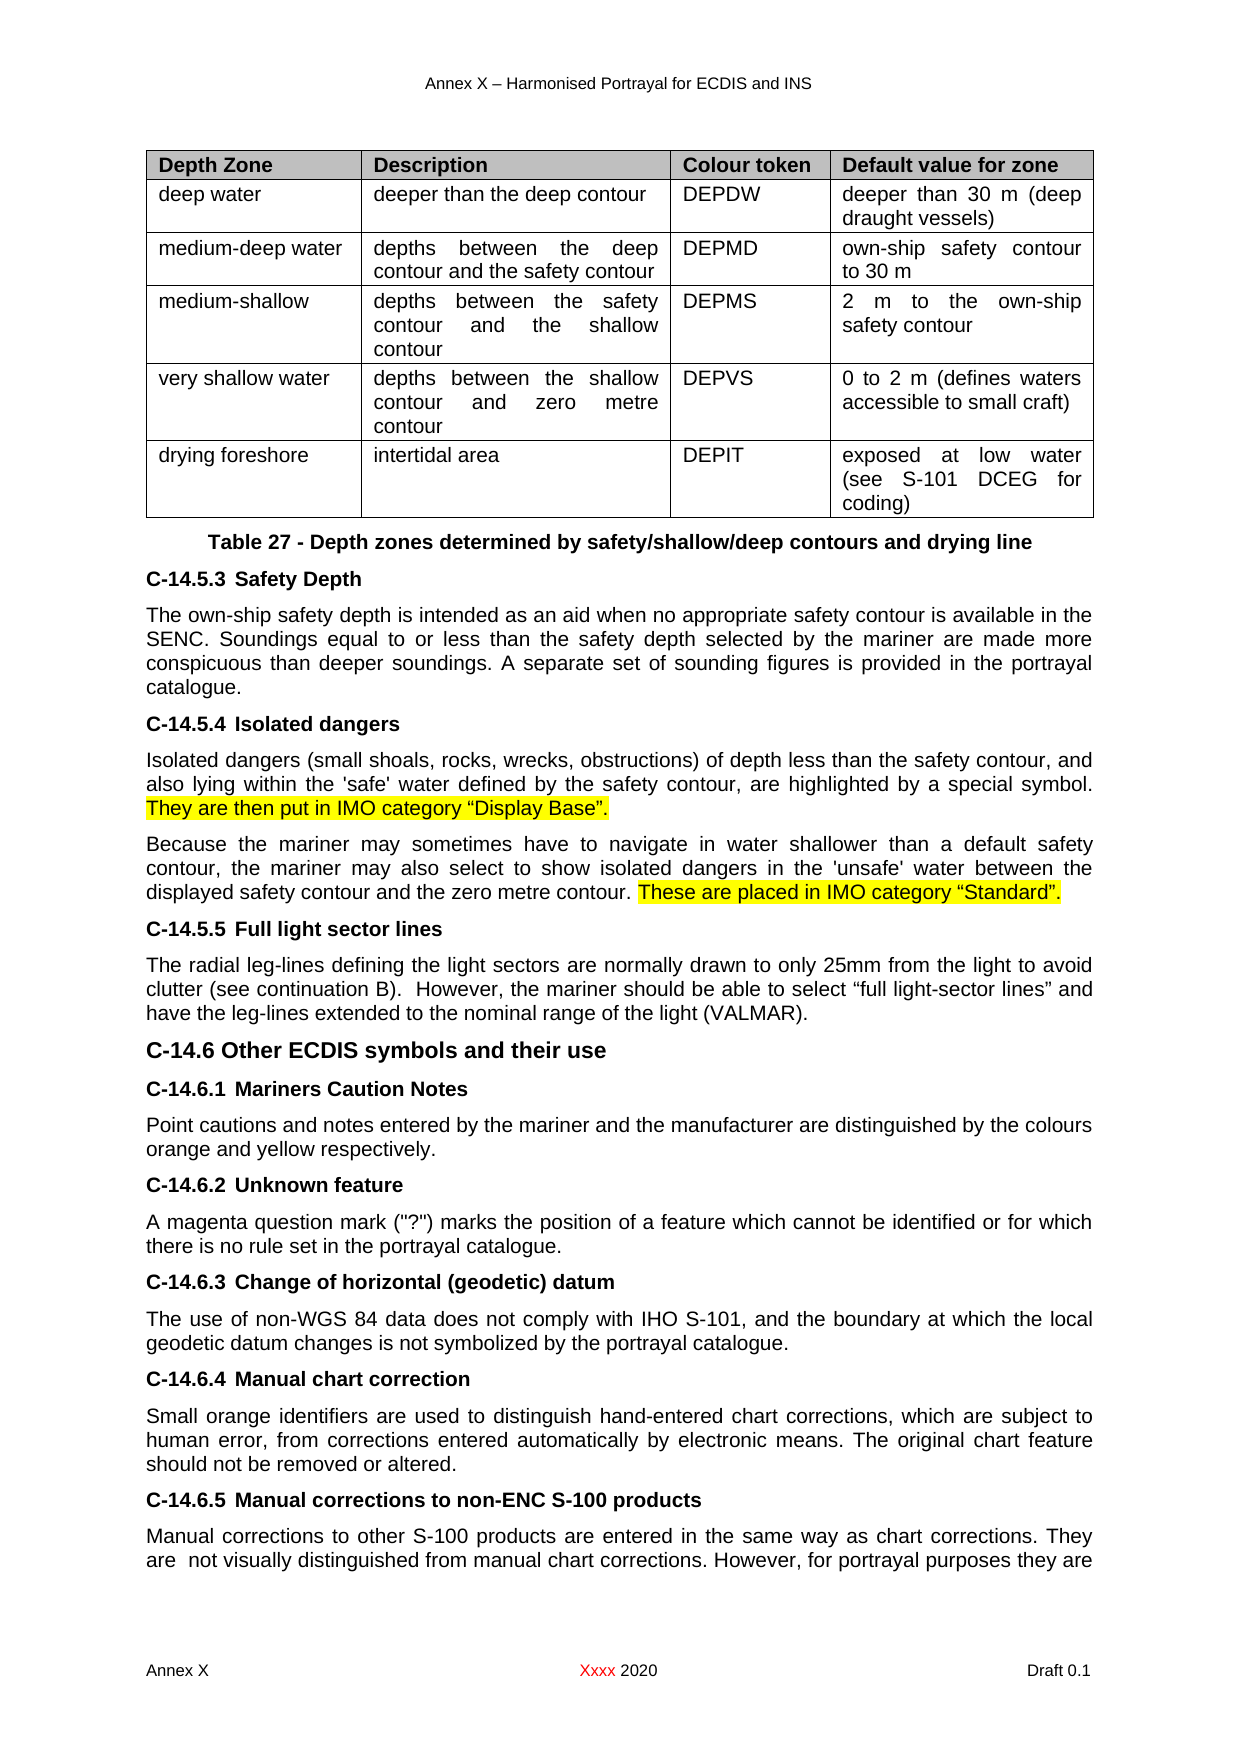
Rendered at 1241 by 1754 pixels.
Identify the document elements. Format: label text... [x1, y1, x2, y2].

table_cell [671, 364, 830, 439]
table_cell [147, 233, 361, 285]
text Isolated dangers (small shoals, rocks, wrecks, obstructions) of depth less than the safety contour, and also lying within the 'safe' water defined by the safety contour, are highlighted by a special symbol. They are then put in IMO category “Display Base”. [146, 748, 1094, 820]
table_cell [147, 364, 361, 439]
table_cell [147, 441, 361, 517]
text Small orange identifiers are used to distinguish hand-entered chart corrections, which are subject to human error, from corrections entered automatically by electronic means. The original chart feature should not be removed or altered. [146, 1403, 1094, 1475]
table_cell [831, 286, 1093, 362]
text Table 27 - Depth zones determined by safety/shallow/deep contours and drying line [146, 530, 1094, 554]
subtitle Full light sector lines [146, 917, 1094, 941]
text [146, 1524, 1094, 1572]
text Point cautions and notes entered by the mariner and the manufacturer are distinguished by the colours orange and yellow respectively. [146, 1113, 1094, 1161]
text A magenta question mark ("?") marks the position of a feature which cannot be identified or for which there is no rule set in the portrayal catalogue. [146, 1210, 1094, 1258]
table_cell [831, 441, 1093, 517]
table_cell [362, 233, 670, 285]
subtitle Manual chart correction [146, 1367, 1094, 1391]
subtitle Safety Depth [146, 567, 1094, 591]
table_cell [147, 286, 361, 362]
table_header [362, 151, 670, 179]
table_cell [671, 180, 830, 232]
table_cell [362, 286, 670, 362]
subtitle Change of horizontal (geodetic) datum [146, 1270, 1094, 1294]
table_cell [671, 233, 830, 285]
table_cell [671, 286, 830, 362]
subtitle Manual corrections to non-ENC S-100 products [146, 1488, 1094, 1512]
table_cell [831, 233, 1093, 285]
subtitle Unknown feature [146, 1173, 1094, 1197]
text The use of non-WGS 84 data does not comply with IHO S-101, and the boundary at which the local geodetic datum changes is not symbolized by the portrayal catalogue. [146, 1307, 1094, 1354]
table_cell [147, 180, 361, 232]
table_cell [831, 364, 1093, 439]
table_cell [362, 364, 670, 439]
subtitle Other ECDIS symbols and their use [146, 1037, 1094, 1064]
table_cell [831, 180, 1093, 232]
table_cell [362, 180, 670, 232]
text The radial leg-lines defining the light sectors are normally drawn to only 25mm from the light to avoid clutter (see continuation B). However, the mariner should be able to select “full light-sector lines” and have the leg-lines extended to the nominal range of the light (VALMAR). [146, 953, 1094, 1025]
text Because the mariner may sometimes have to navigate in water shallower than a default safety contour, the mariner may also select to show isolated dangers in the 'unsafe' water between the displayed safety contour and the zero metre contour. These are placed in IMO category “Standard”. [146, 832, 1094, 904]
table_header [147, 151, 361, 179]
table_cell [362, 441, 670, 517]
subtitle Mariners Caution Notes [146, 1076, 1094, 1100]
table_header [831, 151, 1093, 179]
subtitle Isolated dangers [146, 711, 1094, 735]
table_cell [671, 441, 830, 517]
text The own-ship safety depth is intended as an aid when no appropriate safety contour is available in the SENC. Soundings equal to or less than the safety depth selected by the mariner are made more conspicuous than deeper soundings. A separate set of sounding figures is provided in the portrayal catalogue. [146, 603, 1094, 699]
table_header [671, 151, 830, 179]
